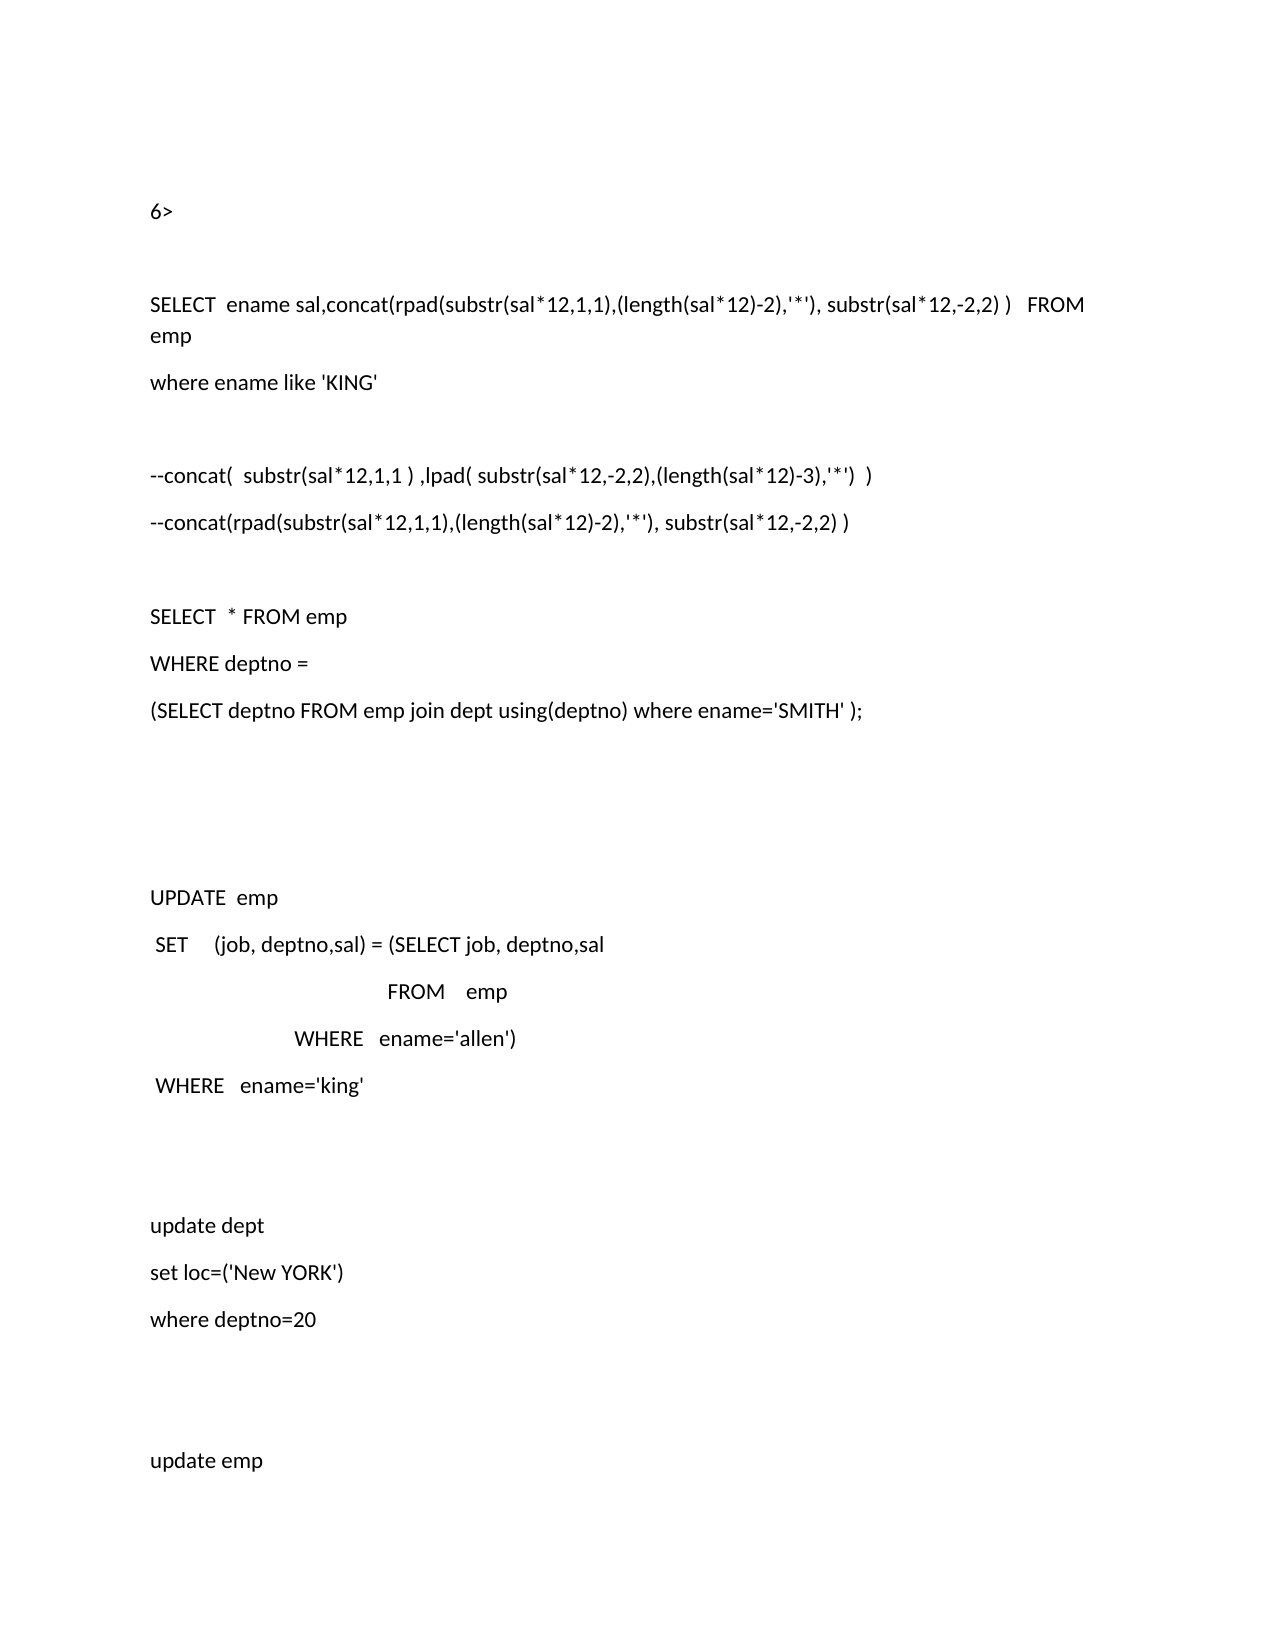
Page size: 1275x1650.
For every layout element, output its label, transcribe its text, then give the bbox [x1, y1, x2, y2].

text SELECT * FROM emp [150, 602, 1125, 630]
text where ename like 'KING' [150, 368, 1125, 396]
text (SELECT deptno FROM emp join dept using(deptno) where ename='SMITH' ); [150, 696, 1125, 724]
text 6> [150, 197, 1125, 225]
text WHERE ename='king' [150, 1071, 1125, 1099]
text update dept [150, 1211, 1125, 1239]
text UPDATE emp [150, 883, 1125, 911]
text SELECT ename sal,concat(rpad(substr(sal*12,1,1),(length(sal*12)-2),'*'), substr(sal*12,-2,2) ) FROM emp [150, 291, 1125, 349]
text set loc=('New YORK') [150, 1258, 1125, 1286]
text WHERE ename='allen') [150, 1024, 1125, 1052]
text --concat( substr(sal*12,1,1 ) ,lpad( substr(sal*12,-2,2),(length(sal*12)-3),'*') ) [150, 461, 1125, 489]
text FROM emp [150, 977, 1125, 1005]
text WHERE deptno = [150, 649, 1125, 677]
text where deptno=20 [150, 1305, 1125, 1333]
text SET (job, deptno,sal) = (SELECT job, deptno,sal [150, 930, 1125, 958]
text --concat(rpad(substr(sal*12,1,1),(length(sal*12)-2),'*'), substr(sal*12,-2,2) ) [150, 508, 1125, 536]
text update emp [150, 1446, 1125, 1474]
